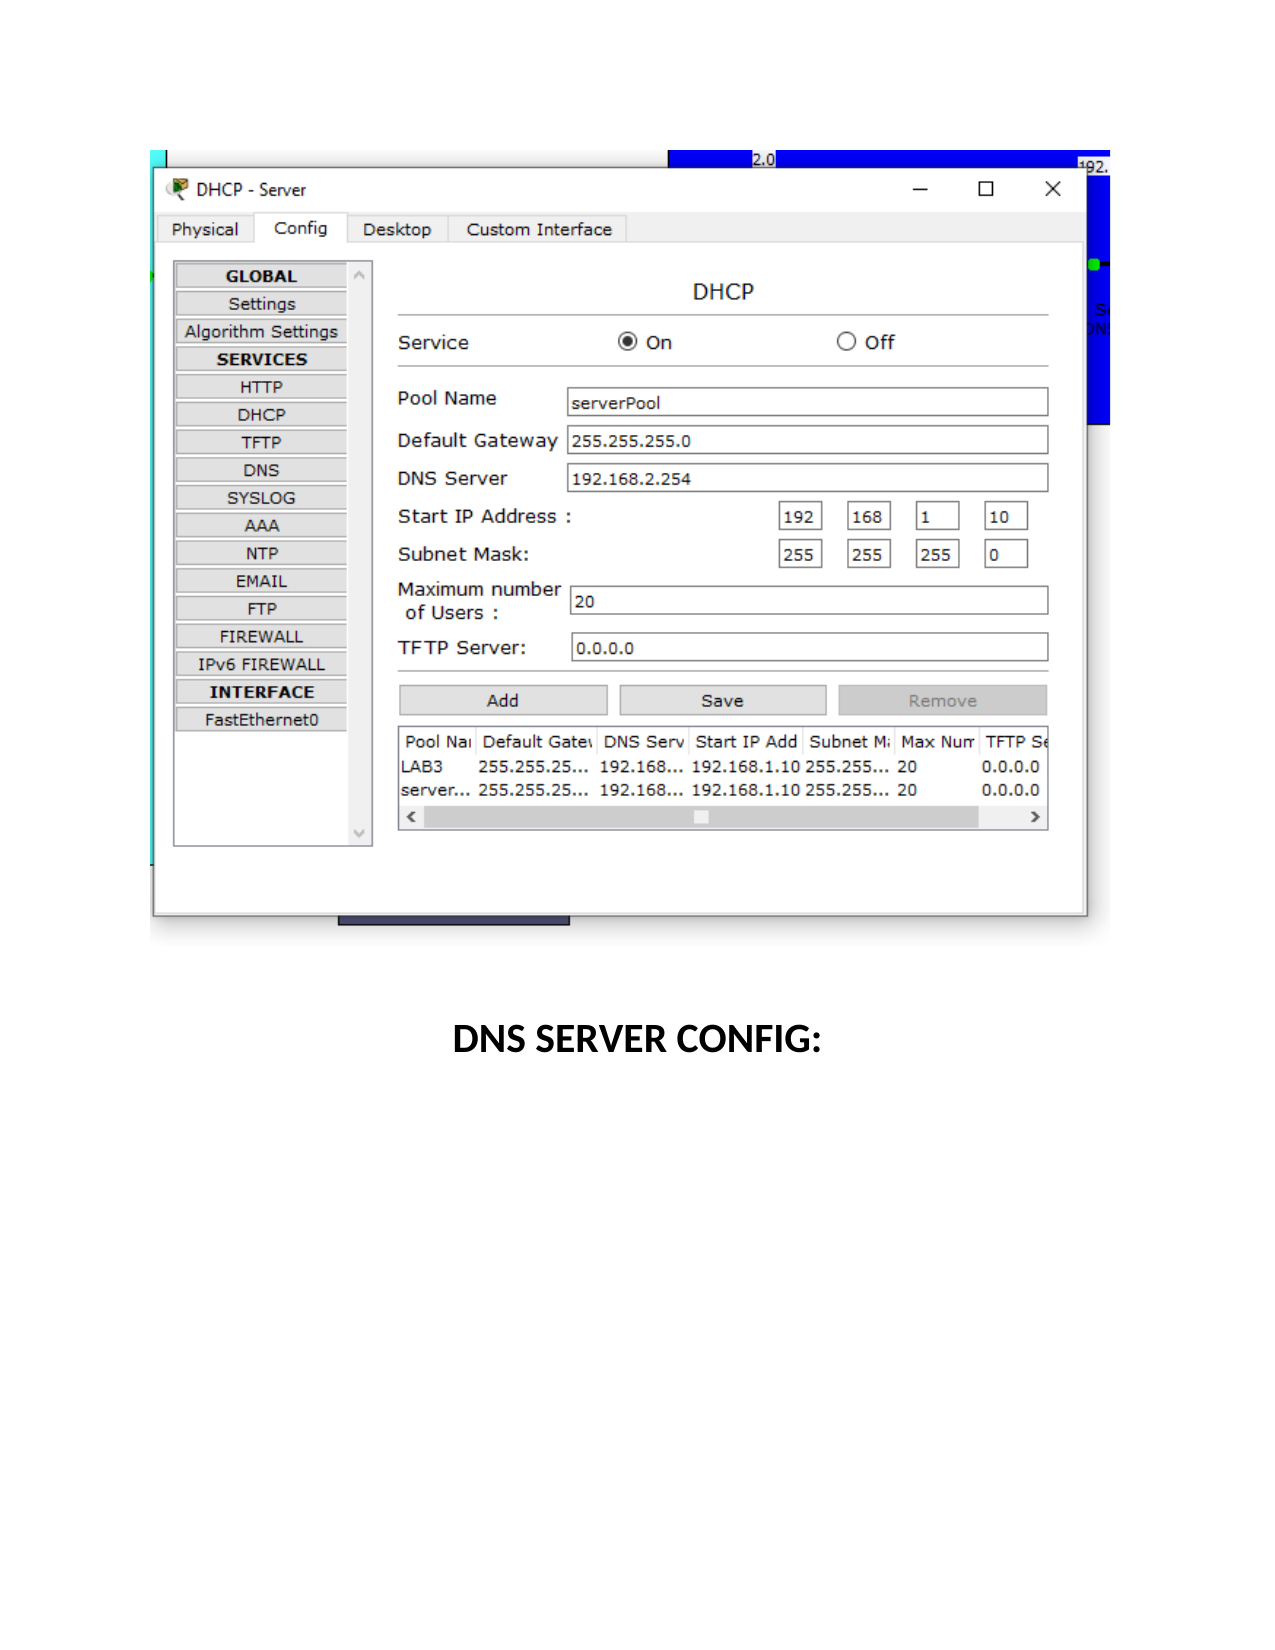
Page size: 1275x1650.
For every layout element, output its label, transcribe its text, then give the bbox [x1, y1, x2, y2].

picture [150, 150, 1111, 947]
text DNS SERVER CONFIG: [150, 1012, 1125, 1063]
